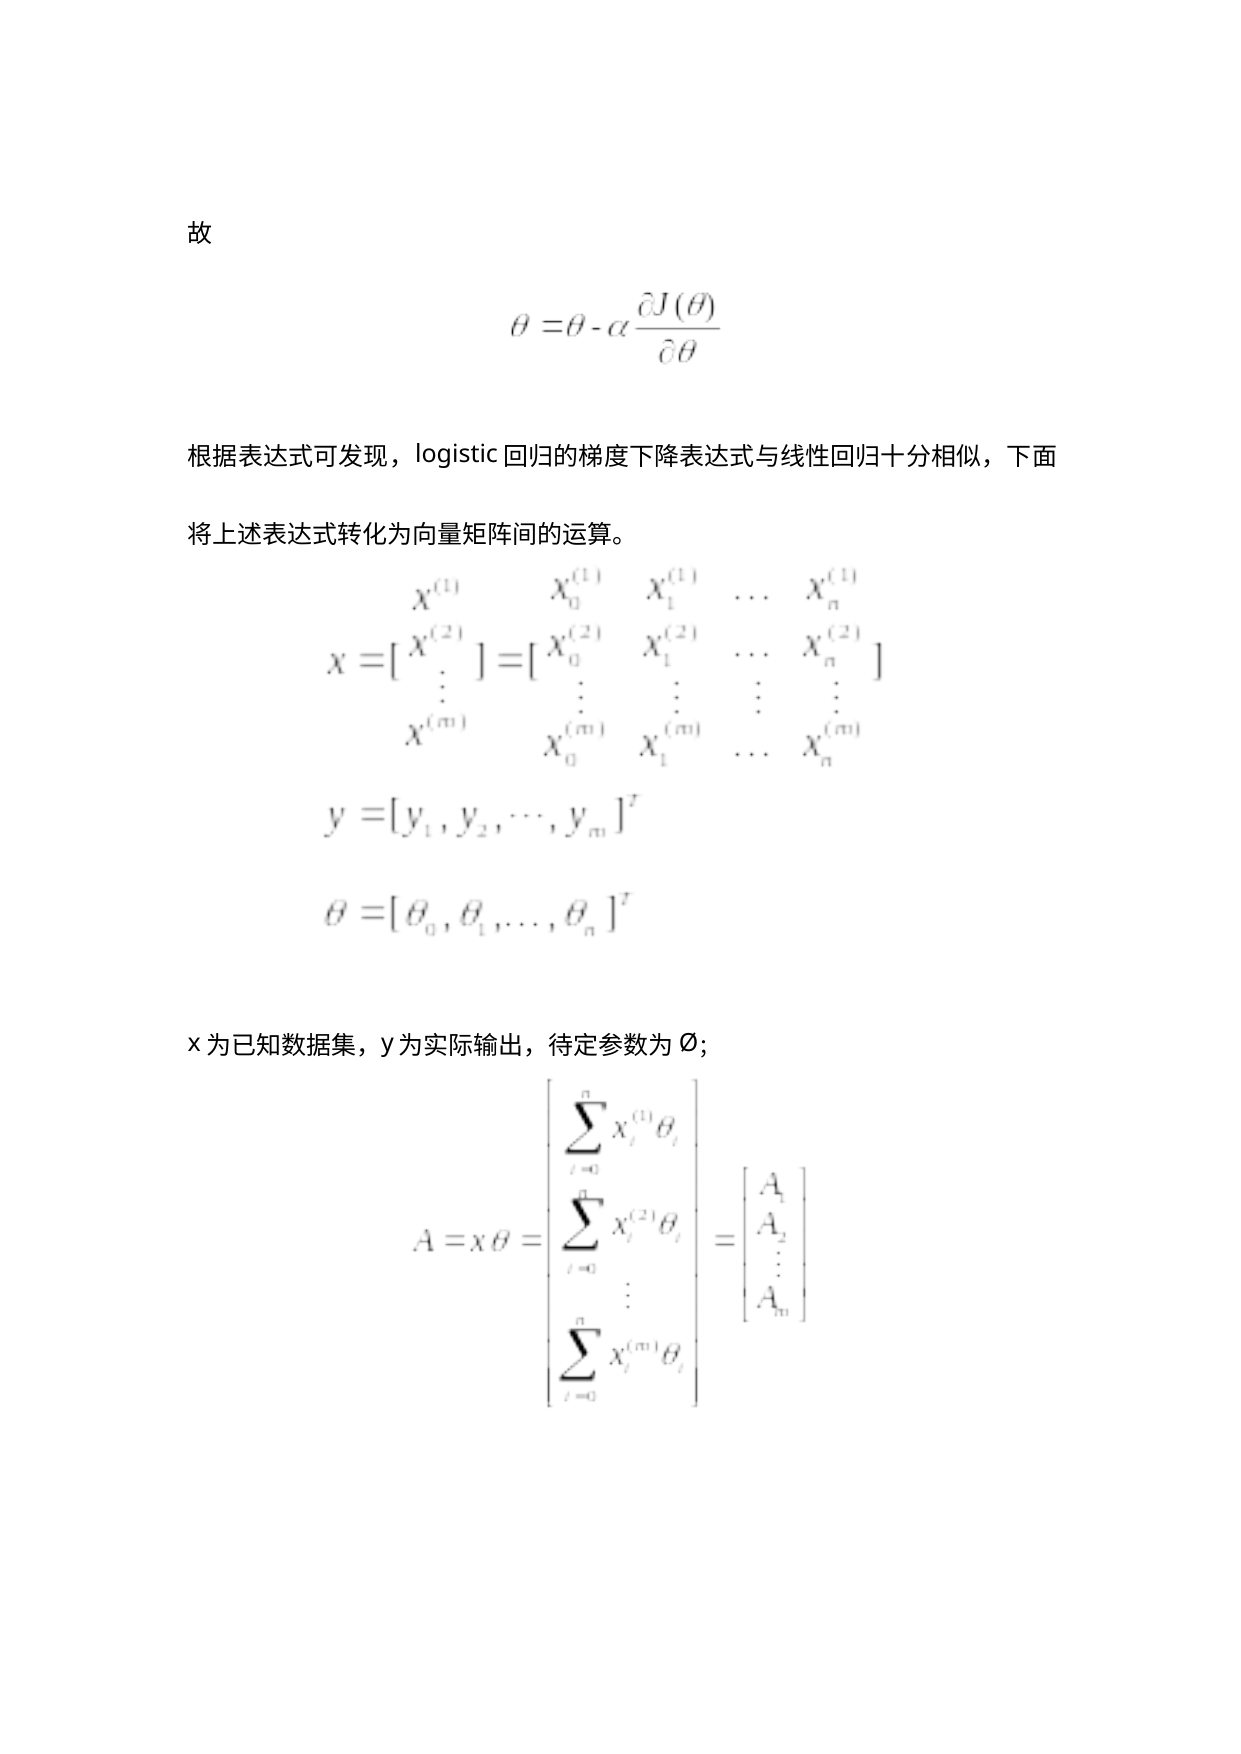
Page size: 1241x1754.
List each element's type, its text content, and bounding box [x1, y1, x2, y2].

text 根据表达式可发现，logistic回归的梯度下降表达式与线性回归十分相似，下面将上述表达式转化为向量矩阵间的运算。 [187, 394, 1059, 551]
text x为已知数据集，y为实际输出，待定参数为Ø； [187, 974, 1059, 1071]
text 故 [187, 162, 1059, 259]
